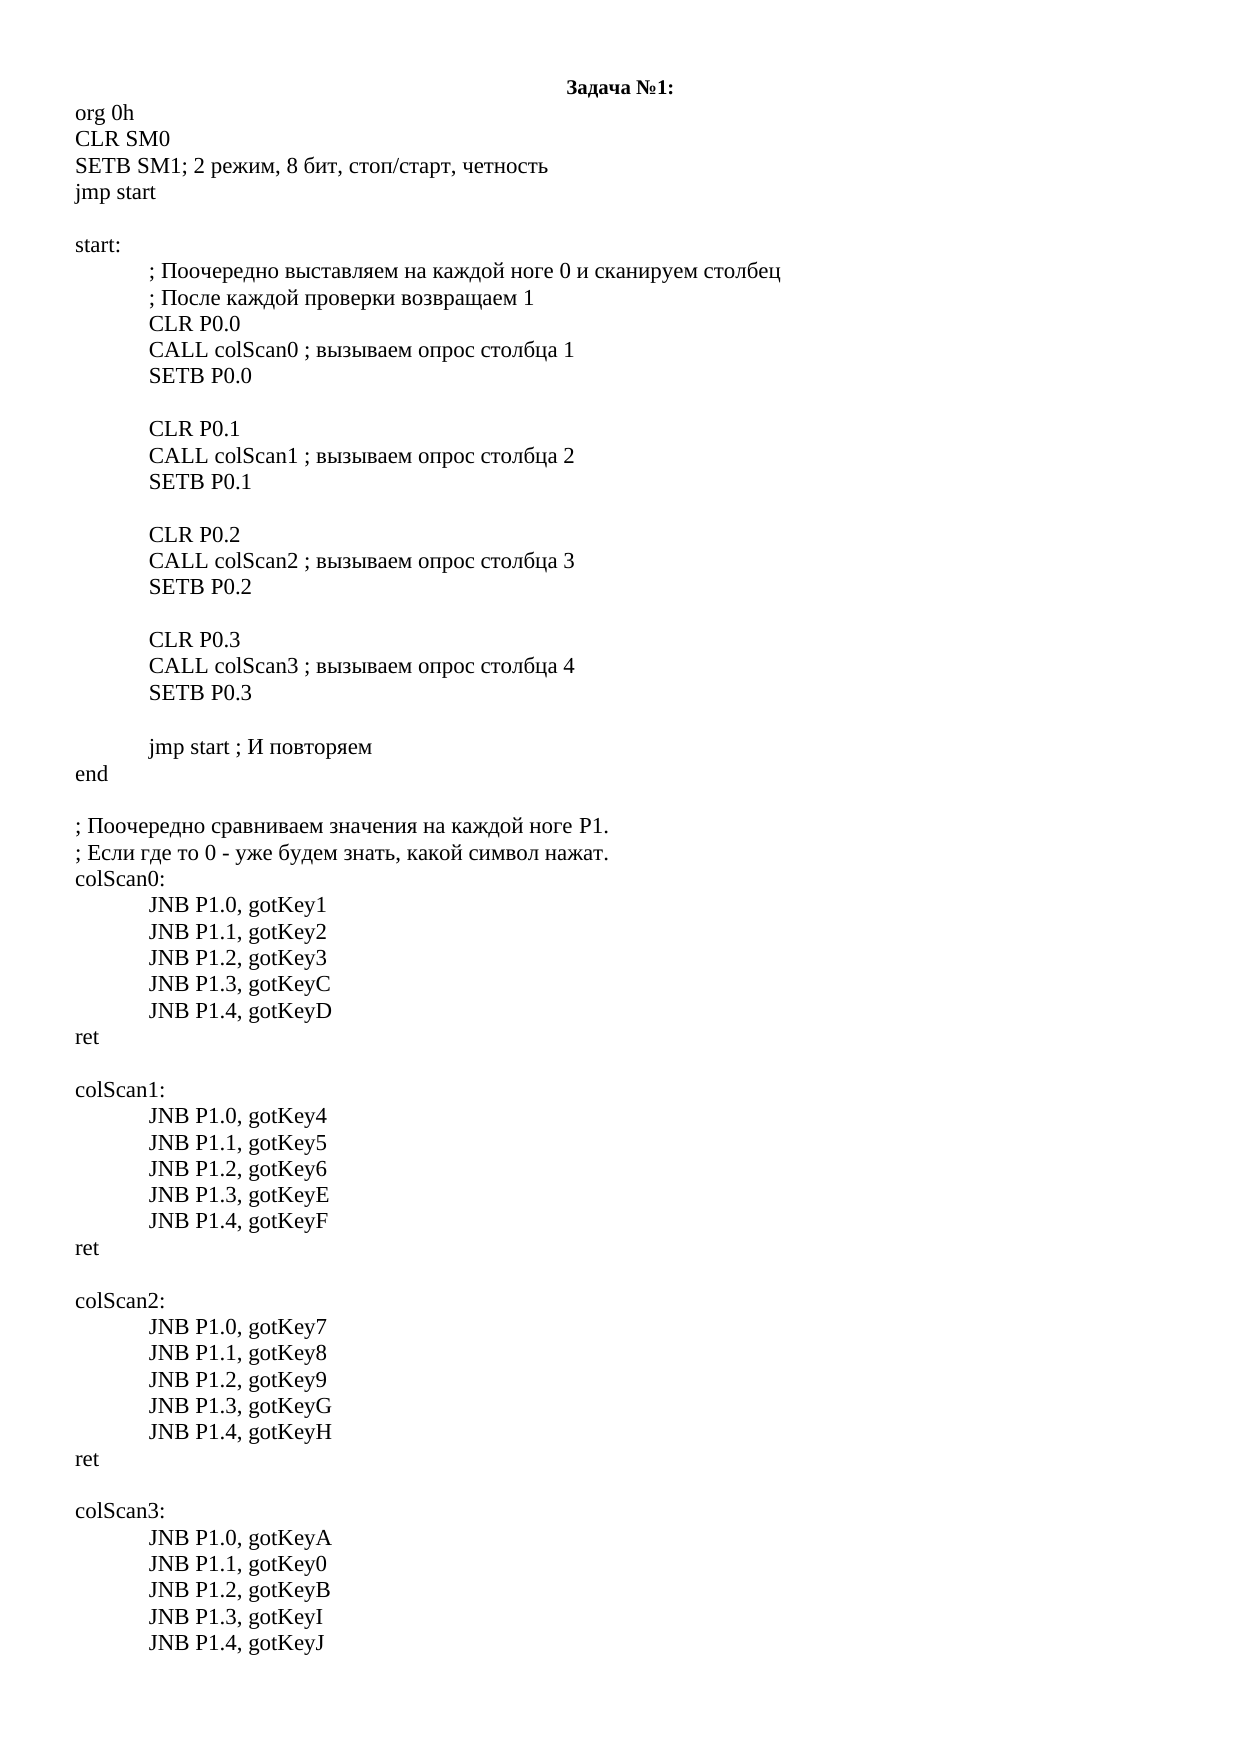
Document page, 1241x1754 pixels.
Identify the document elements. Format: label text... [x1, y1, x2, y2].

text ; Если где то 0 - уже будем знать, какой символ нажат. [75, 839, 1165, 865]
text colScan2: [75, 1287, 1165, 1313]
text CLR P0.0 [75, 310, 1165, 336]
text SETB P0.3 [75, 679, 1165, 705]
text JNB P1.0, gotKeyA [75, 1524, 1165, 1550]
text SETB P0.0 [75, 363, 1165, 389]
text JNB P1.2, gotKeyB [75, 1577, 1165, 1603]
text JNB P1.4, gotKeyJ [75, 1629, 1165, 1656]
text JNB P1.3, gotKeyC [75, 970, 1165, 997]
text colScan0: [75, 865, 1165, 891]
text JNB P1.4, gotKeyF [75, 1208, 1165, 1234]
text JNB P1.0, gotKey7 [75, 1313, 1165, 1339]
text CALL colScan3 ; вызываем опрос столбца 4 [75, 652, 1165, 679]
text CALL colScan0 ; вызываем опрос столбца 1 [75, 336, 1165, 363]
text JNB P1.3, gotKeyI [75, 1603, 1165, 1629]
text SETB SM1; 2 режим, 8 бит, стоп/старт, четность [75, 152, 1165, 178]
text JNB P1.4, gotKeyD [75, 997, 1165, 1023]
text CLR P0.1 [75, 415, 1165, 442]
text SETB P0.2 [75, 573, 1165, 600]
text CALL colScan1 ; вызываем опрос столбца 2 [75, 442, 1165, 468]
text JNB P1.4, gotKeyH [75, 1418, 1165, 1445]
text CLR P0.3 [75, 626, 1165, 652]
text CLR SM0 [75, 125, 1165, 152]
text jmp start [75, 178, 1165, 204]
text colScan1: [75, 1076, 1165, 1102]
text SETB P0.1 [75, 468, 1165, 494]
text JNB P1.1, gotKey2 [75, 918, 1165, 944]
text JNB P1.2, gotKey9 [75, 1366, 1165, 1392]
text CLR P0.2 [75, 521, 1165, 547]
text end [75, 759, 1165, 786]
text CALL colScan2 ; вызываем опрос столбца 3 [75, 547, 1165, 573]
text colScan3: [75, 1497, 1165, 1524]
text JNB P1.0, gotKey1 [75, 891, 1165, 918]
text ret [75, 1234, 1165, 1260]
text JNB P1.2, gotKey3 [75, 944, 1165, 970]
text JNB P1.3, gotKeyG [75, 1392, 1165, 1418]
text JNB P1.1, gotKey0 [75, 1550, 1165, 1577]
text Задача №1: [75, 75, 1165, 99]
text start: [75, 231, 1165, 257]
text ; После каждой проверки возвращаем 1 [75, 283, 1165, 310]
text ret [75, 1023, 1165, 1049]
text JNB P1.3, gotKeyE [75, 1181, 1165, 1208]
text JNB P1.2, gotKey6 [75, 1155, 1165, 1181]
text JNB P1.1, gotKey5 [75, 1128, 1165, 1155]
text ; Поочередно сравниваем значения на каждой ноге P1. [75, 812, 1165, 839]
text ret [75, 1445, 1165, 1471]
text org 0h [75, 99, 1165, 125]
text ; Поочередно выставляем на каждой ноге 0 и сканируем столбец [75, 257, 1165, 283]
text JNB P1.1, gotKey8 [75, 1339, 1165, 1366]
text jmp start ; И повторяем [75, 733, 1165, 759]
text JNB P1.0, gotKey4 [75, 1102, 1165, 1128]
